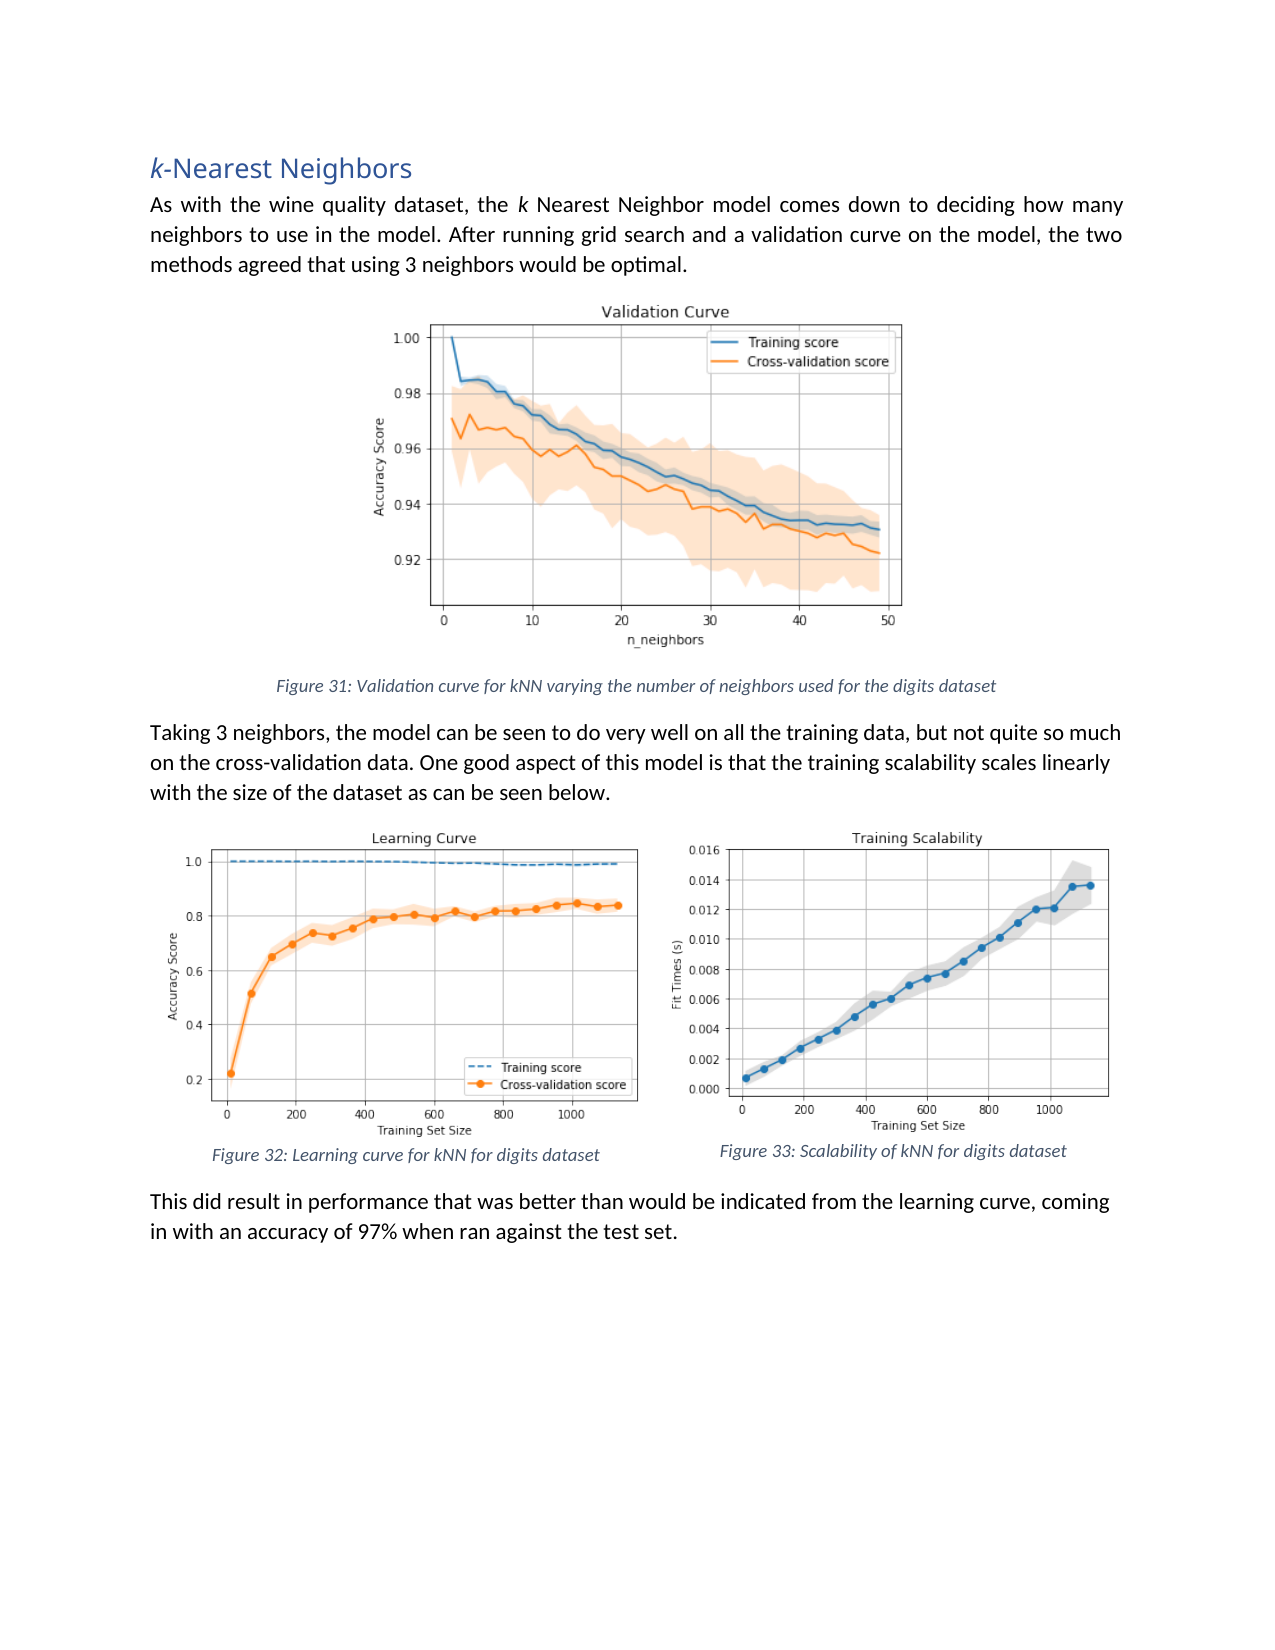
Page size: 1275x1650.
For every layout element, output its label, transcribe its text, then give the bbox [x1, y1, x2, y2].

text As with the wine quality dataset, the k Nearest Neighbor model comes down to deciding how many neighbors to use in the model. After running grid search and a validation curve on the model, the two methods agreed that using 3 neighbors would be optimal. [150, 190, 1125, 278]
text This did result in performance that was better than would be indicated from the learning curve, coming in with an accuracy of 97% when ran against the test set. [150, 1187, 1125, 1245]
picture [161, 825, 644, 1144]
subtitle k-Nearest Neighbors [150, 150, 1125, 187]
picture [664, 825, 1115, 1139]
picture [366, 297, 909, 655]
text Taking 3 neighbors, the model can be seen to do very well on all the training data, but not quite so much on the cross-validation data. One good aspect of this model is that the training scalability scales linearly with the size of the dataset as can be seen below. [150, 718, 1125, 806]
